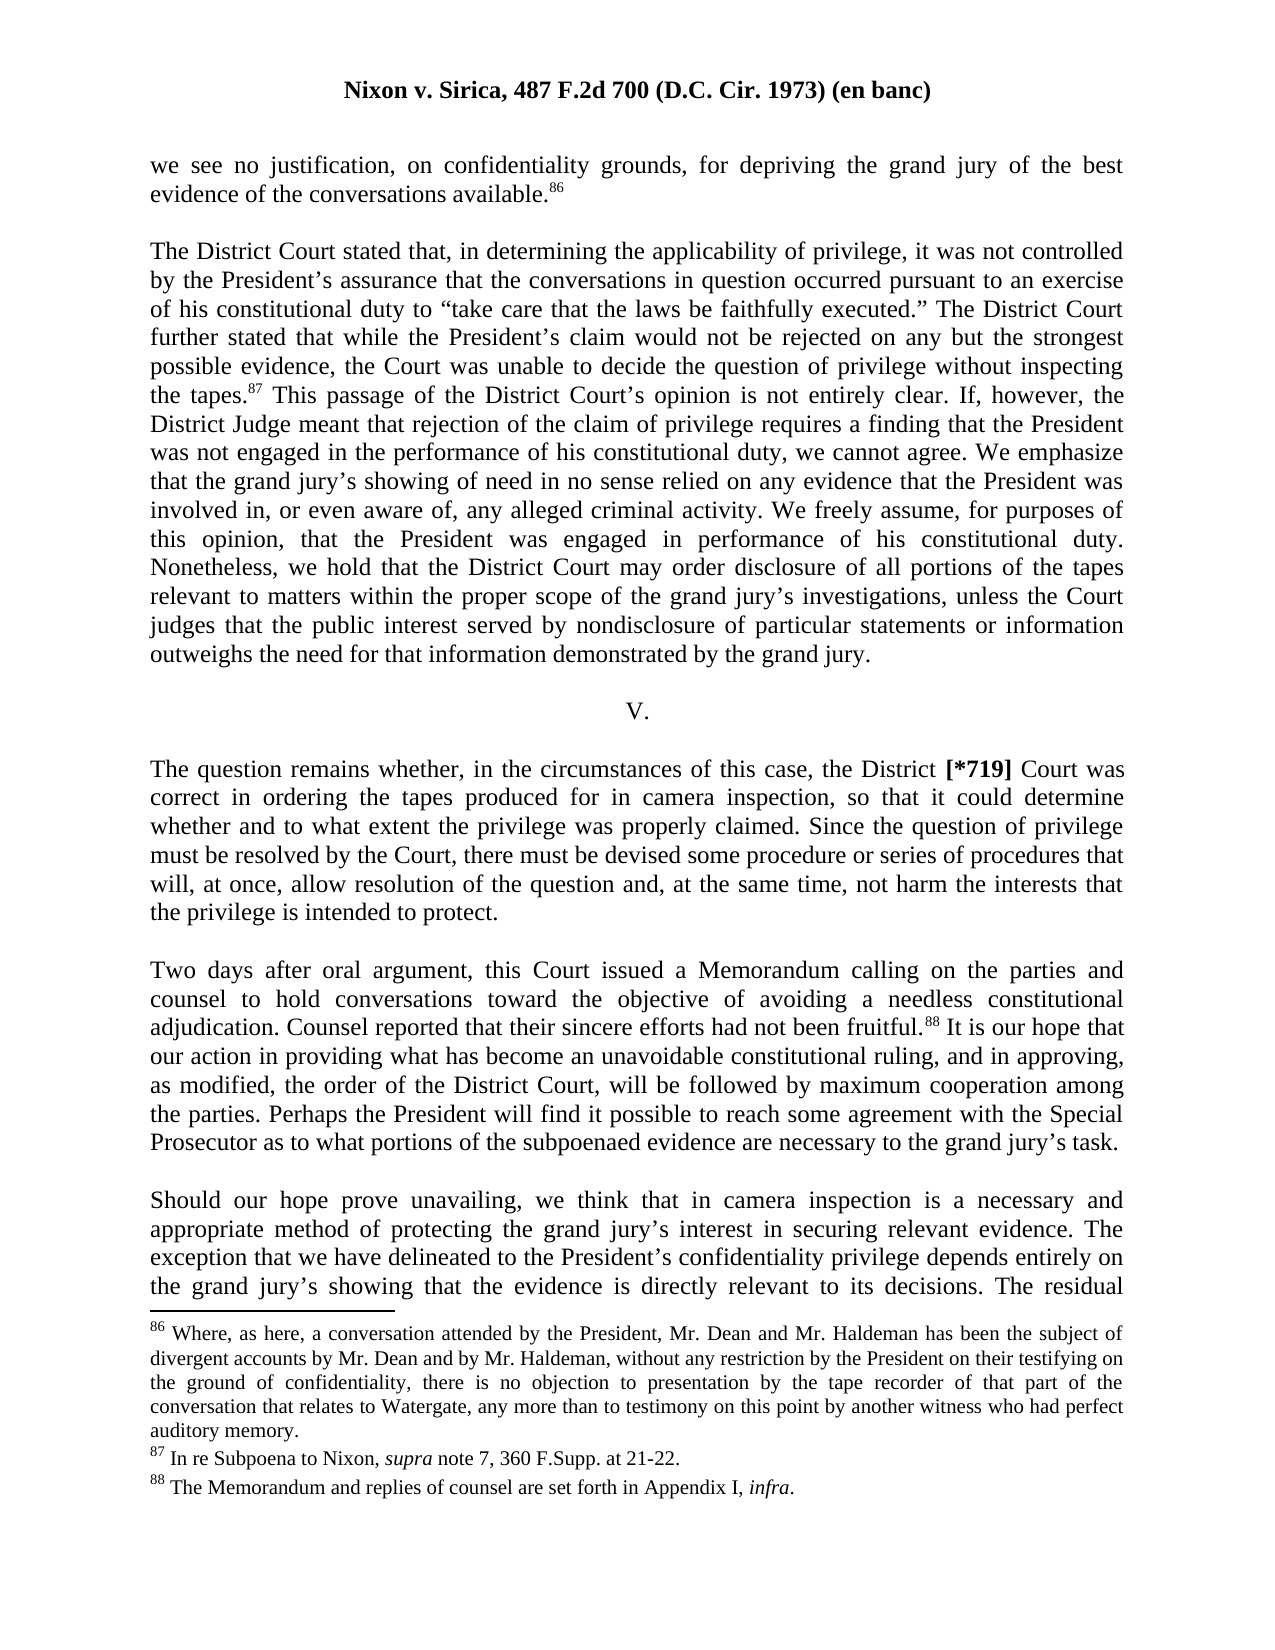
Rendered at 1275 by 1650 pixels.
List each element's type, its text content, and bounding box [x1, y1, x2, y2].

text V. [150, 696, 1125, 725]
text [150, 150, 1125, 207]
text Two days after oral argument, this Court issued a Memorandum calling on the parties and counsel to hold conversations toward the objective of avoiding a needless constitutional adjudication. Counsel reported that their sincere efforts had not been fruitful. It is our hope that our action in providing what has become an unavoidable constitutional ruling, and in approving, as modified, the order of the District Court, will be followed by maximum cooperation among the parties. Perhaps the President will find it possible to reach some agreement with the Special Prosecutor as to what portions of the subpoenaed evidence are necessary to the grand jury’s task. [150, 955, 1125, 1156]
text The question remains whether, in the circumstances of this case, the District [*719] Court was correct in ordering the tapes produced for in camera inspection, so that it could determine whether and to what extent the privilege was properly claimed. Since the question of privilege must be resolved by the Court, there must be devised some procedure or series of procedures that will, at once, allow resolution of the question and, at the same time, not harm the interests that the privilege is intended to protect. [150, 754, 1125, 926]
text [150, 1185, 1125, 1300]
text The District Court stated that, in determining the applicability of privilege, it was not controlled by the President’s assurance that the conversations in question occurred pursuant to an exercise of his constitutional duty to “take care that the laws be faithfully executed.” The District Court further stated that while the President’s claim would not be rejected on any but the strongest possible evidence, the Court was unable to decide the question of privilege without inspecting the tapes. This passage of the District Court’s opinion is not entirely clear. If, however, the District Judge meant that rejection of the claim of privilege requires a finding that the President was not engaged in the performance of his constitutional duty, we cannot agree. We emphasize that the grand jury’s showing of need in no sense relied on any evidence that the President was involved in, or even aware of, any alleged criminal activity. We freely assume, for purposes of this opinion, that the President was engaged in performance of his constitutional duty. Nonetheless, we hold that the District Court may order disclosure of all portions of the tapes relevant to matters within the proper scope of the grand jury’s investigations, unless the Court judges that the public interest served by nondisclosure of particular statements or information outweighs the need for that information demonstrated by the grand jury. [150, 236, 1125, 667]
